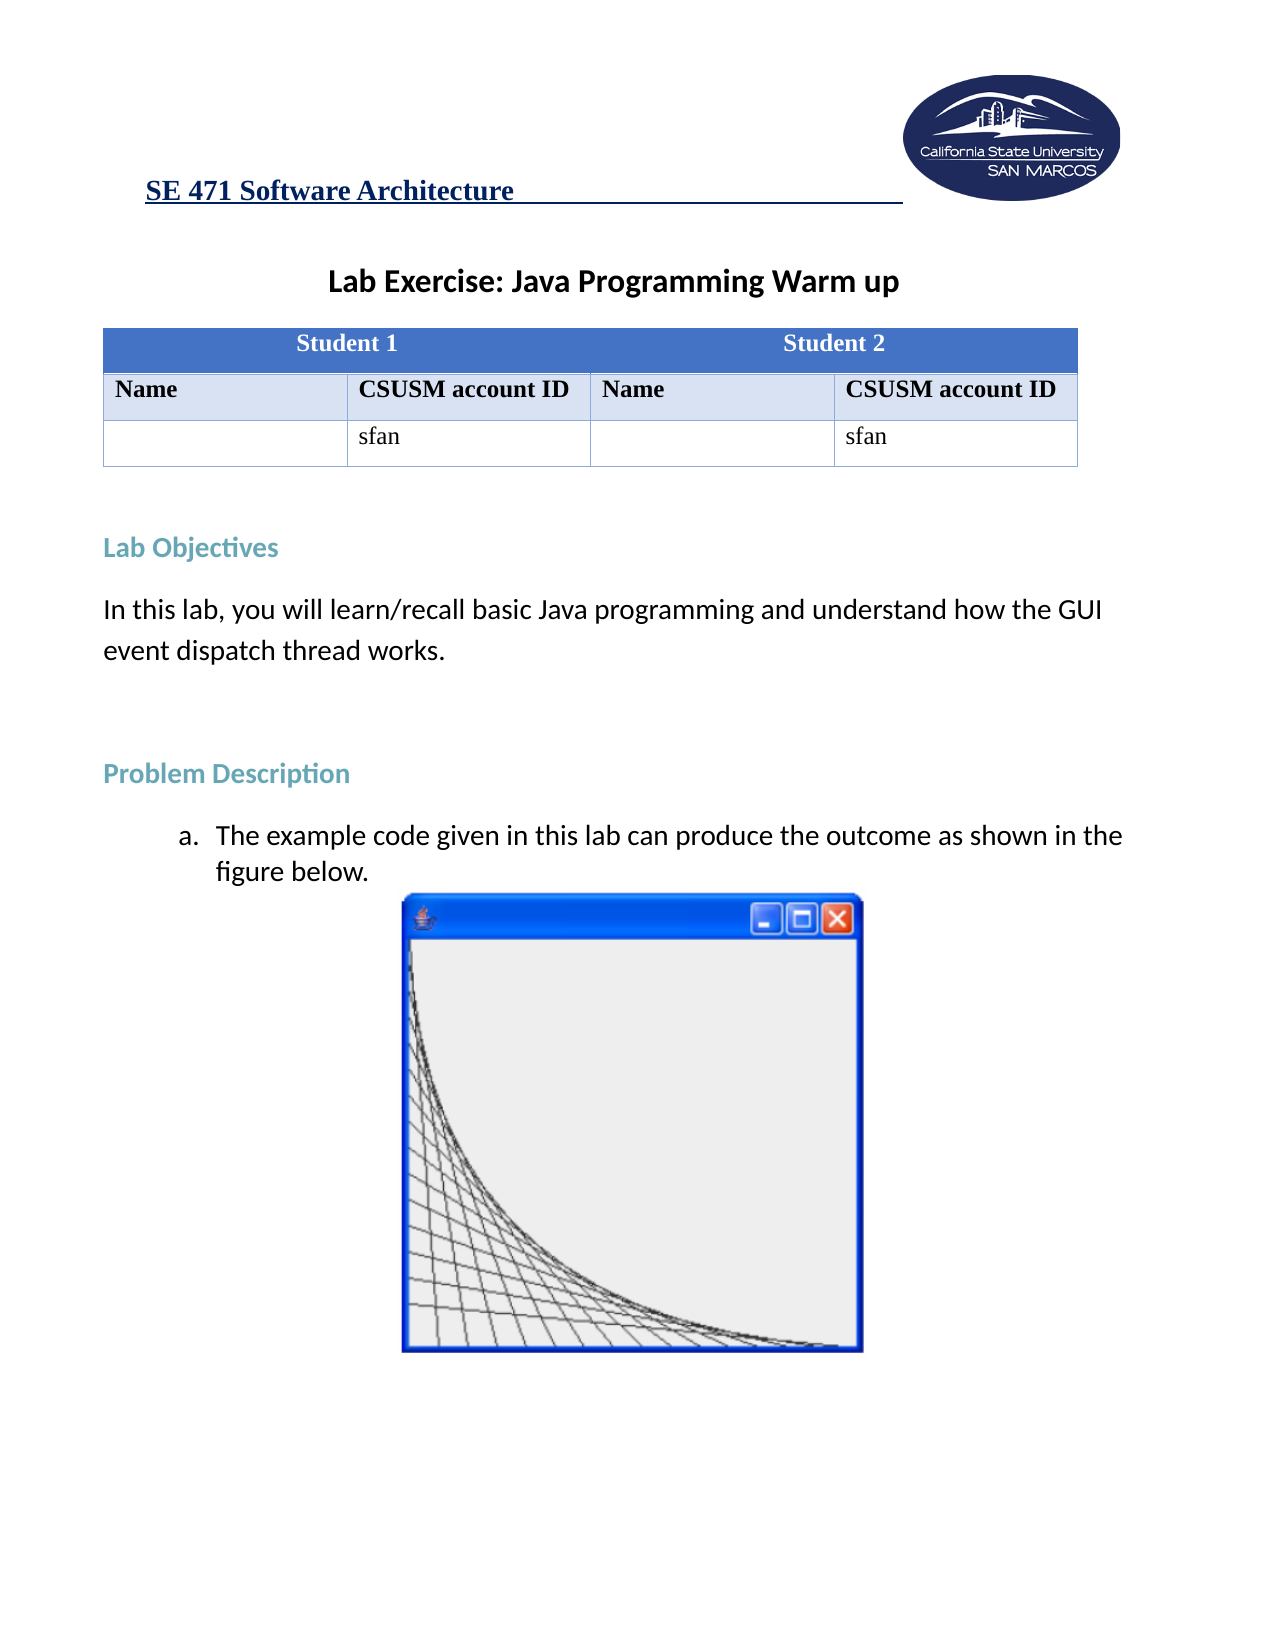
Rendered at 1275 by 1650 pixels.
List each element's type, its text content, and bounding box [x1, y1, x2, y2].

table_cell Name [591, 375, 834, 420]
list The example code given in this lab can produce the outcome as shown in the figure below. [178, 817, 1162, 888]
table_cell CSUSM account ID [348, 375, 590, 420]
text Lab Exercise: Java Programming Warm up [103, 260, 1162, 301]
table_cell Name [104, 375, 347, 420]
text In this lab, you will learn/recall basic Java programming and understand how the GUI event dispatch thread works. [103, 591, 1162, 667]
table_cell [104, 421, 347, 466]
table_header Student 2 [591, 329, 1077, 373]
text Problem Description [103, 755, 1162, 791]
table_header Student 1 [104, 329, 590, 373]
table_cell CSUSM account ID [835, 375, 1077, 420]
picture [903, 75, 1121, 201]
table_cell sfan [348, 421, 590, 466]
table_cell [591, 421, 834, 466]
text Lab Objectives [103, 529, 1162, 565]
table_cell sfan [835, 421, 1077, 466]
